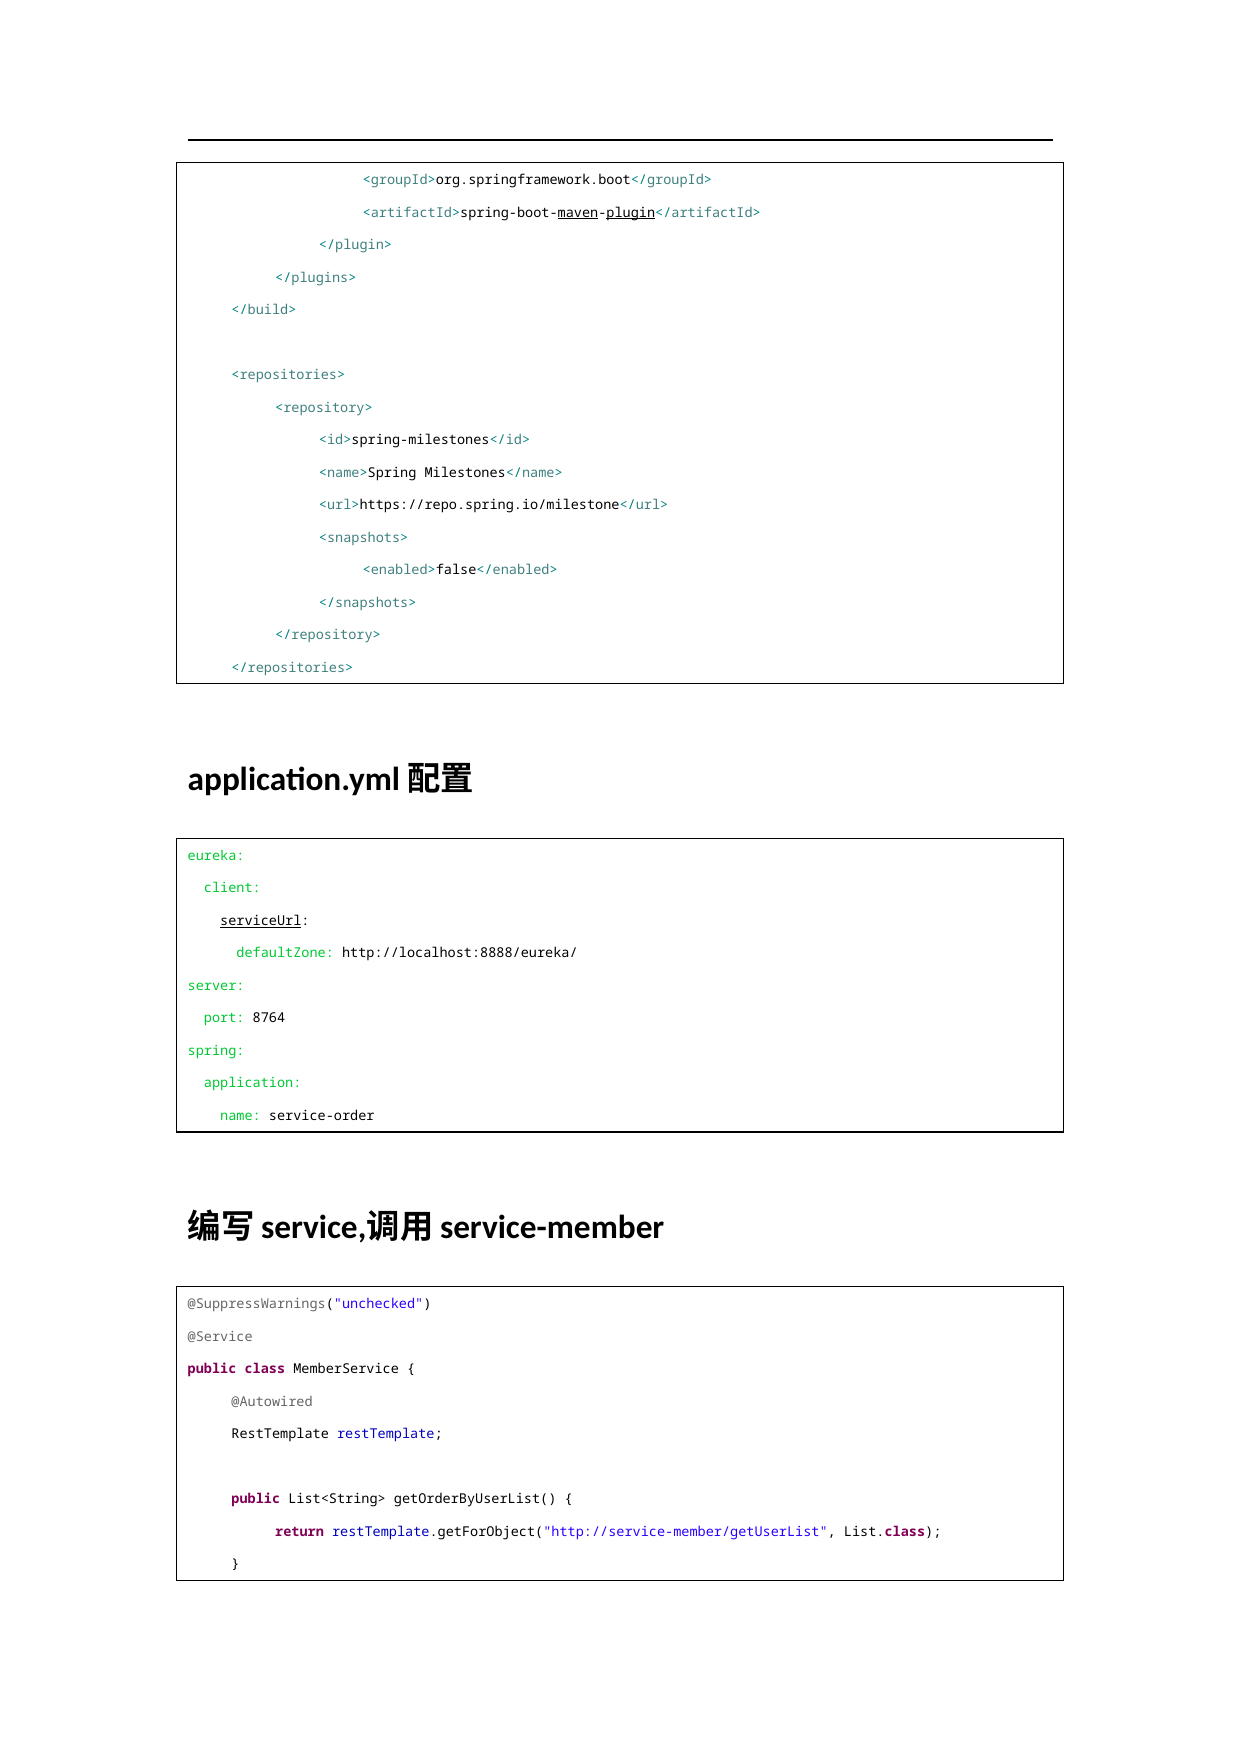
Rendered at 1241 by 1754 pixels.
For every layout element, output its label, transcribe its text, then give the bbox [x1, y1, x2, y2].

table_header eureka: client: serviceUrl: defaultZone: http://localhost:8888/eureka/ server: port: 8764 spring: application: name: service-order [177, 839, 1063, 1131]
subtitle application.yml配置 [187, 744, 1053, 809]
subtitle 编写service,调用service-member [187, 1192, 1053, 1257]
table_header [177, 163, 1063, 683]
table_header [177, 1287, 1063, 1580]
